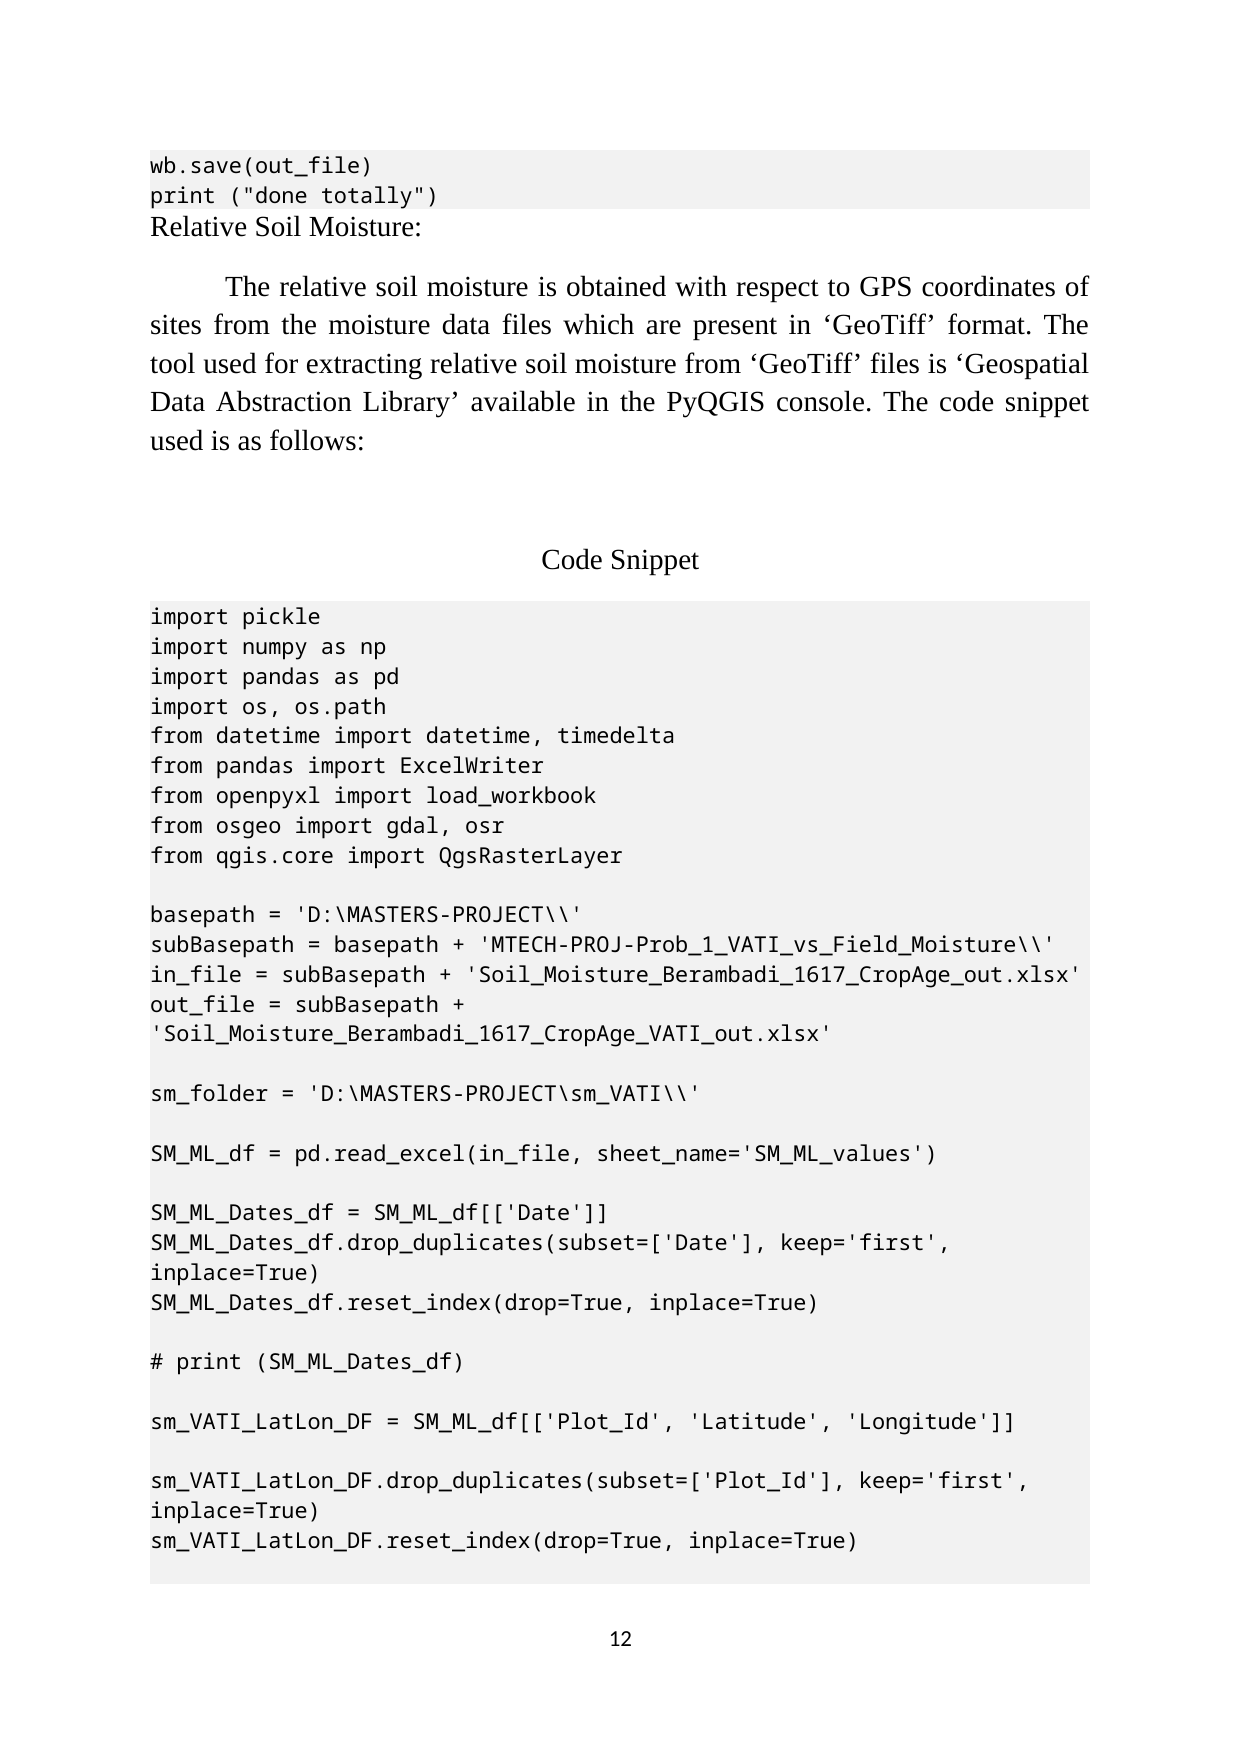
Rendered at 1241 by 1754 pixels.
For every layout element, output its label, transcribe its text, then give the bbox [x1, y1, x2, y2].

text from pandas import ExcelWriter [150, 750, 1090, 780]
text print ("done totally") [150, 180, 1090, 209]
text The relative soil moisture is obtained with respect to GPS coordinates of sites from the moisture data files which are present in ‘GeoTiff’ format. The tool used for extracting relative soil moisture from ‘GeoTiff’ files is ‘Geospatial Data Abstraction Library’ available in the PyQGIS console. The code snippet used is as follows: [150, 269, 1090, 457]
text in_file = subBasepath + 'Soil_Moisture_Berambadi_1617_CropAge_out.xlsx' [150, 959, 1090, 988]
text wb.save(out_file) [150, 150, 1090, 180]
text SM_ML_Dates_df.reset_index(drop=True, inplace=True) [150, 1286, 1090, 1316]
text sm_VATI_LatLon_DF.drop_duplicates(subset=['Plot_Id'], keep='first', inplace=True) [150, 1465, 1090, 1525]
text sm_VATI_LatLon_DF.reset_index(drop=True, inplace=True) [150, 1525, 1090, 1554]
text subBasepath = basepath + 'MTECH-PROJ-Prob_1_VATI_vs_Field_Moisture\\' [150, 929, 1090, 959]
text # print (SM_ML_Dates_df) [150, 1346, 1090, 1376]
text import numpy as np [150, 631, 1090, 661]
text sm_VATI_LatLon_DF = SM_ML_df[['Plot_Id', 'Latitude', 'Longitude']] [150, 1406, 1090, 1435]
text Relative Soil Moisture: [150, 209, 1090, 243]
text import pandas as pd [150, 661, 1090, 691]
text basepath = 'D:\MASTERS-PROJECT\\' [150, 899, 1090, 929]
text from openpyxl import load_workbook [150, 780, 1090, 810]
text import os, os.path [150, 691, 1090, 720]
text import pickle [150, 601, 1090, 631]
text from qgis.core import QgsRasterLayer [150, 839, 1090, 869]
text SM_ML_Dates_df = SM_ML_df[['Date']] [150, 1197, 1090, 1227]
text SM_ML_Dates_df.drop_duplicates(subset=['Date'], keep='first', inplace=True) [150, 1227, 1090, 1286]
text sm_folder = 'D:\MASTERS-PROJECT\sm_VATI\\' [150, 1078, 1090, 1108]
text out_file = subBasepath + 'Soil_Moisture_Berambadi_1617_CropAge_VATI_out.xlsx' [150, 988, 1090, 1048]
text Code Snippet [150, 542, 1090, 575]
text from osgeo import gdal, osr [150, 810, 1090, 839]
text from datetime import datetime, timedelta [150, 720, 1090, 750]
text SM_ML_df = pd.read_excel(in_file, sheet_name='SM_ML_values') [150, 1137, 1090, 1167]
